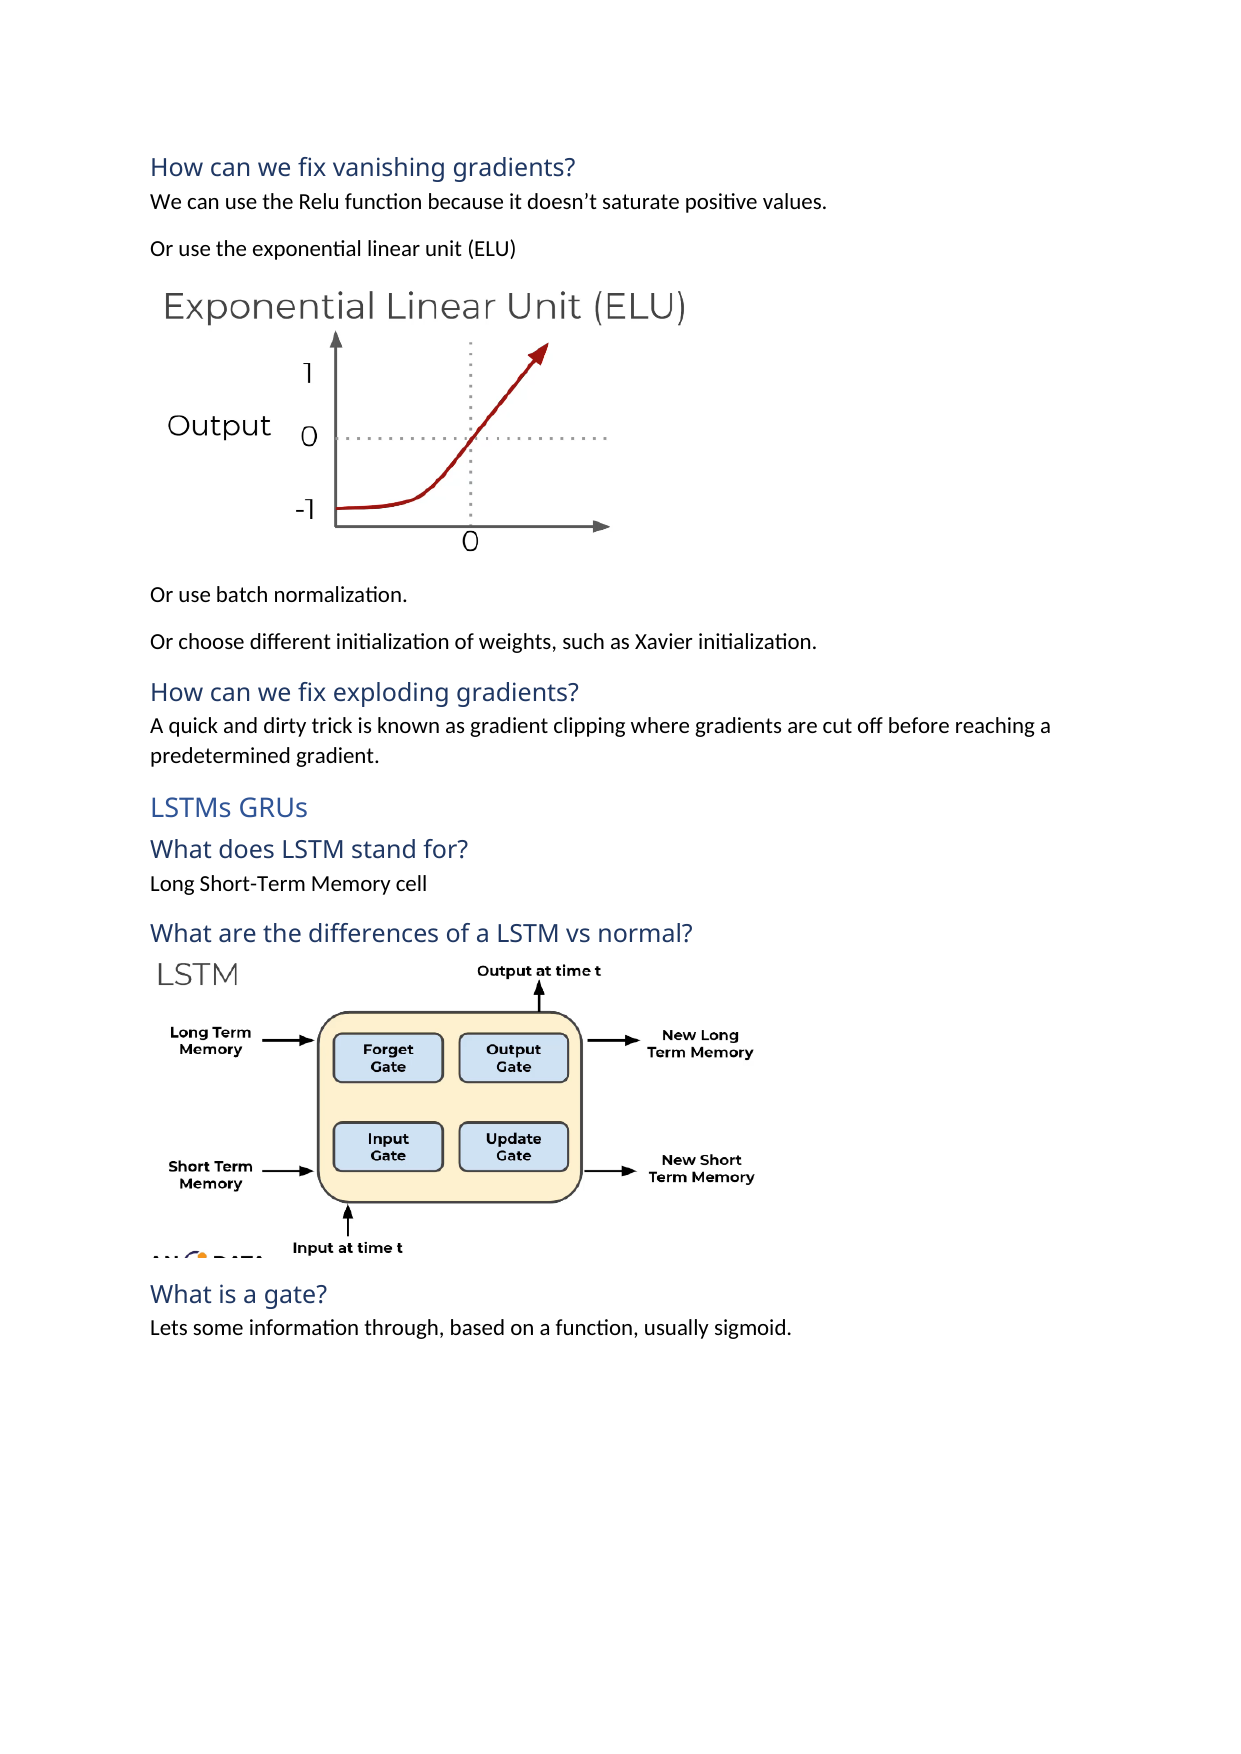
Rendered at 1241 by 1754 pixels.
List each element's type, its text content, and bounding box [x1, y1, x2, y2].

text We can use the Relu function because it doesn’t saturate positive values. [150, 187, 1090, 215]
picture [150, 952, 769, 1258]
text Or use the exponential linear unit (ELU) [150, 234, 1090, 262]
subtitle What does LSTM stand for? [150, 832, 1090, 866]
subtitle What is a gate? [150, 1276, 1090, 1311]
text Lets some information through, based on a function, usually sigmoid. [150, 1313, 1090, 1341]
subtitle How can we fix vanishing gradients? [150, 150, 1090, 184]
picture [150, 280, 691, 562]
text Long Short-Term Memory cell [150, 869, 1090, 897]
subtitle How can we fix exploding gradients? [150, 674, 1090, 708]
subtitle What are the differences of a LSTM vs normal? [150, 916, 1090, 950]
text Or choose different initialization of weights, such as Xavier initialization. [150, 627, 1090, 656]
text A quick and dirty trick is known as gradient clipping where gradients are cut off before reaching a predetermined gradient. [150, 711, 1090, 769]
subtitle LSTMs GRUs [150, 788, 1090, 825]
text Or use batch normalization. [150, 581, 1090, 609]
